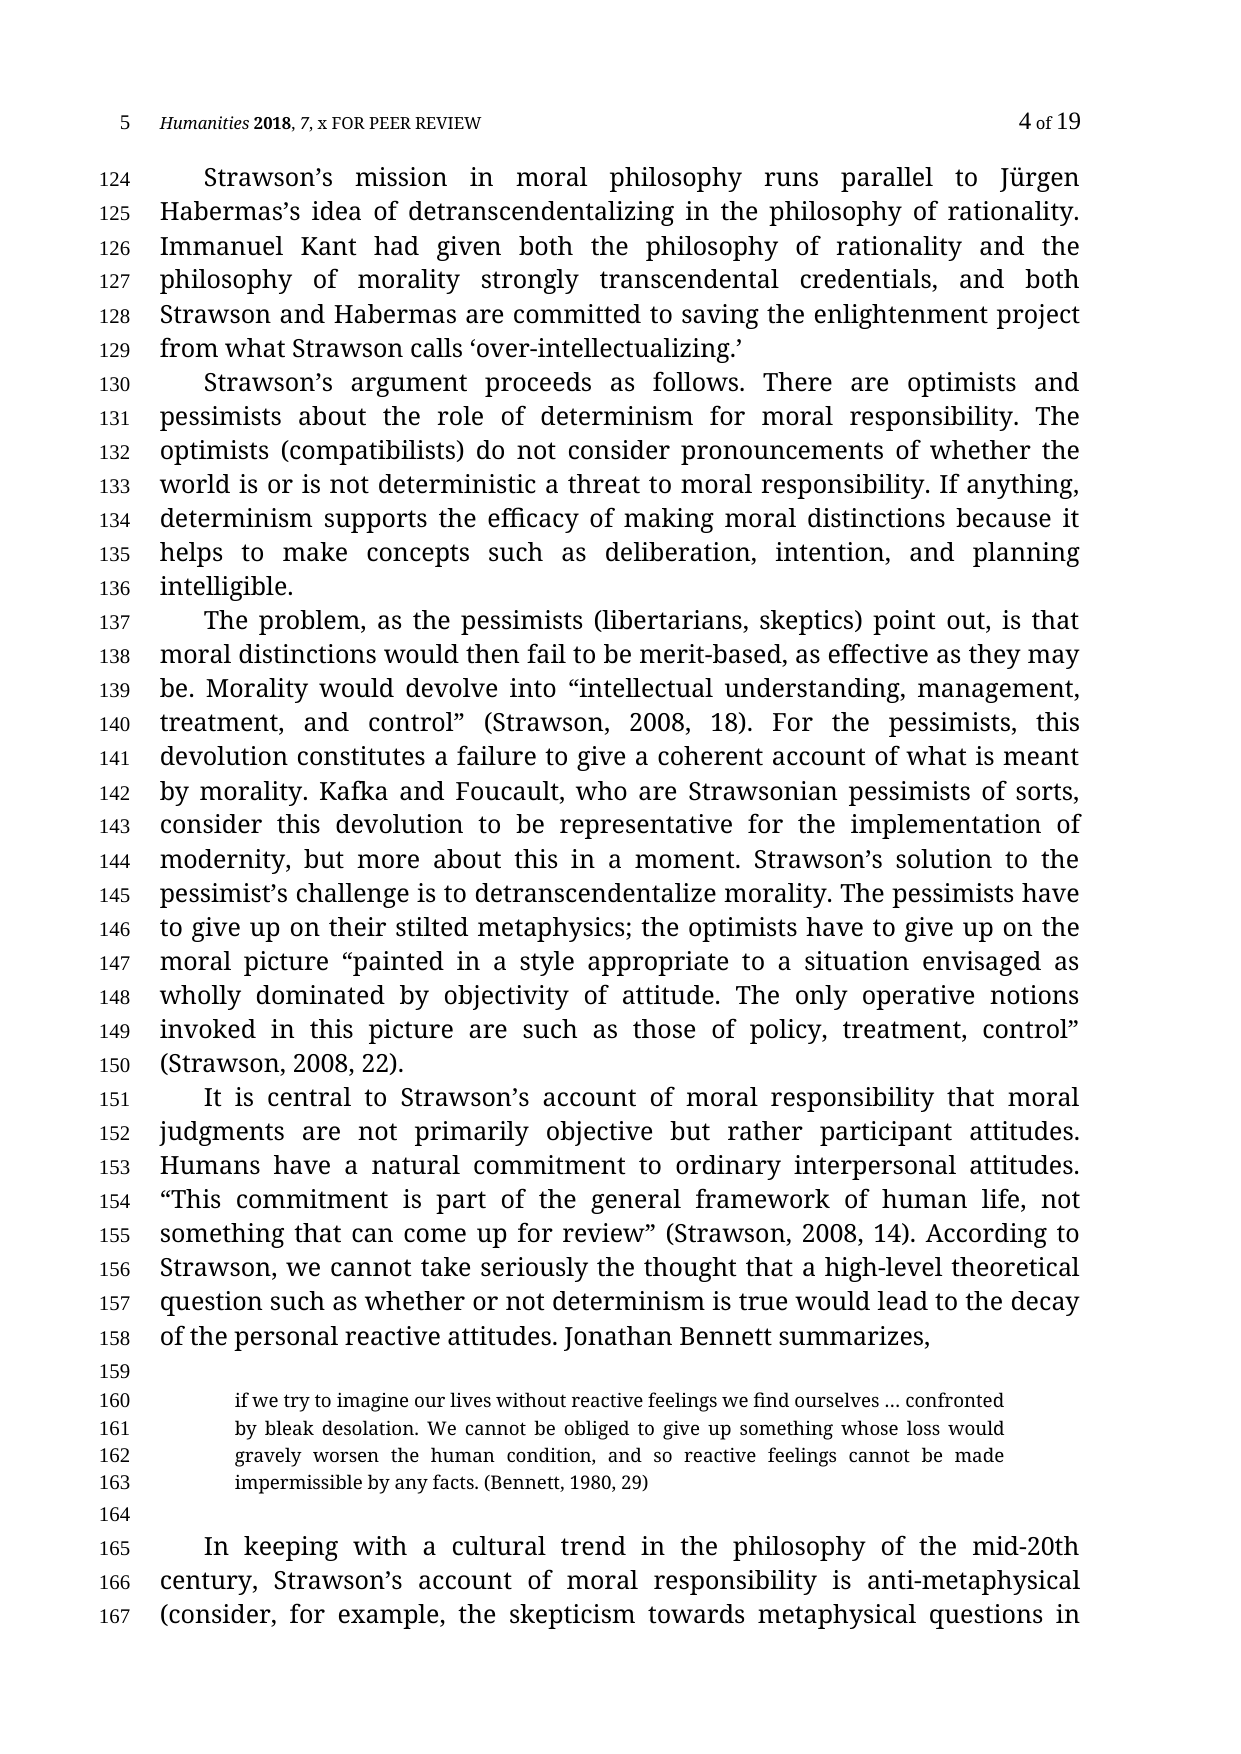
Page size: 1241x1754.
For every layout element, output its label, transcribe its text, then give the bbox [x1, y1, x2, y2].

text if we try to imagine our lives without reactive feelings we find ourselves … confronted by bleak desolation. We cannot be obliged to give up something whose loss would gravely worsen the human condition, and so reactive feelings cannot be made impermissible by any facts. (Bennett, 1980, 29) [234, 1386, 1006, 1494]
text It is central to Strawson’s account of moral responsibility that moral judgments are not primarily objective but rather participant attitudes. Humans have a natural commitment to ordinary interpersonal attitudes. “This commitment is part of the general framework of human life, not something that can come up for review” (Strawson, 2008, 14). According to Strawson, we cannot take seriously the thought that a high-level theoretical question such as whether or not determinism is true would lead to the decay of the personal reactive attitudes. Jonathan Bennett summarizes, [159, 1080, 1081, 1352]
text Strawson’s argument proceeds as follows. There are optimists and pessimists about the role of determinism for moral responsibility. The optimists (compatibilists) do not consider pronouncements of whether the world is or is not deterministic a threat to moral responsibility. If anything, determinism supports the efficacy of making moral distinctions because it helps to make concepts such as deliberation, intention, and planning intelligible. [159, 364, 1081, 603]
text The problem, as the pessimists (libertarians, skeptics) point out, is that moral distinctions would then fail to be merit-based, as effective as they may be. Morality would devolve into “intellectual understanding, management, treatment, and control” (Strawson, 2008, 18). For the pessimists, this devolution constitutes a failure to give a coherent account of what is meant by morality. Kafka and Foucault, who are Strawsonian pessimists of sorts, consider this devolution to be representative for the implementation of modernity, but more about this in a moment. Strawson’s solution to the pessimist’s challenge is to detranscendentalize morality. The pessimists have to give up on their stilted metaphysics; the optimists have to give up on the moral picture “painted in a style appropriate to a situation envisaged as wholly dominated by objectivity of attitude. The only operative notions invoked in this picture are such as those of policy, treatment, control” (Strawson, 2008, 22). [159, 603, 1081, 1080]
